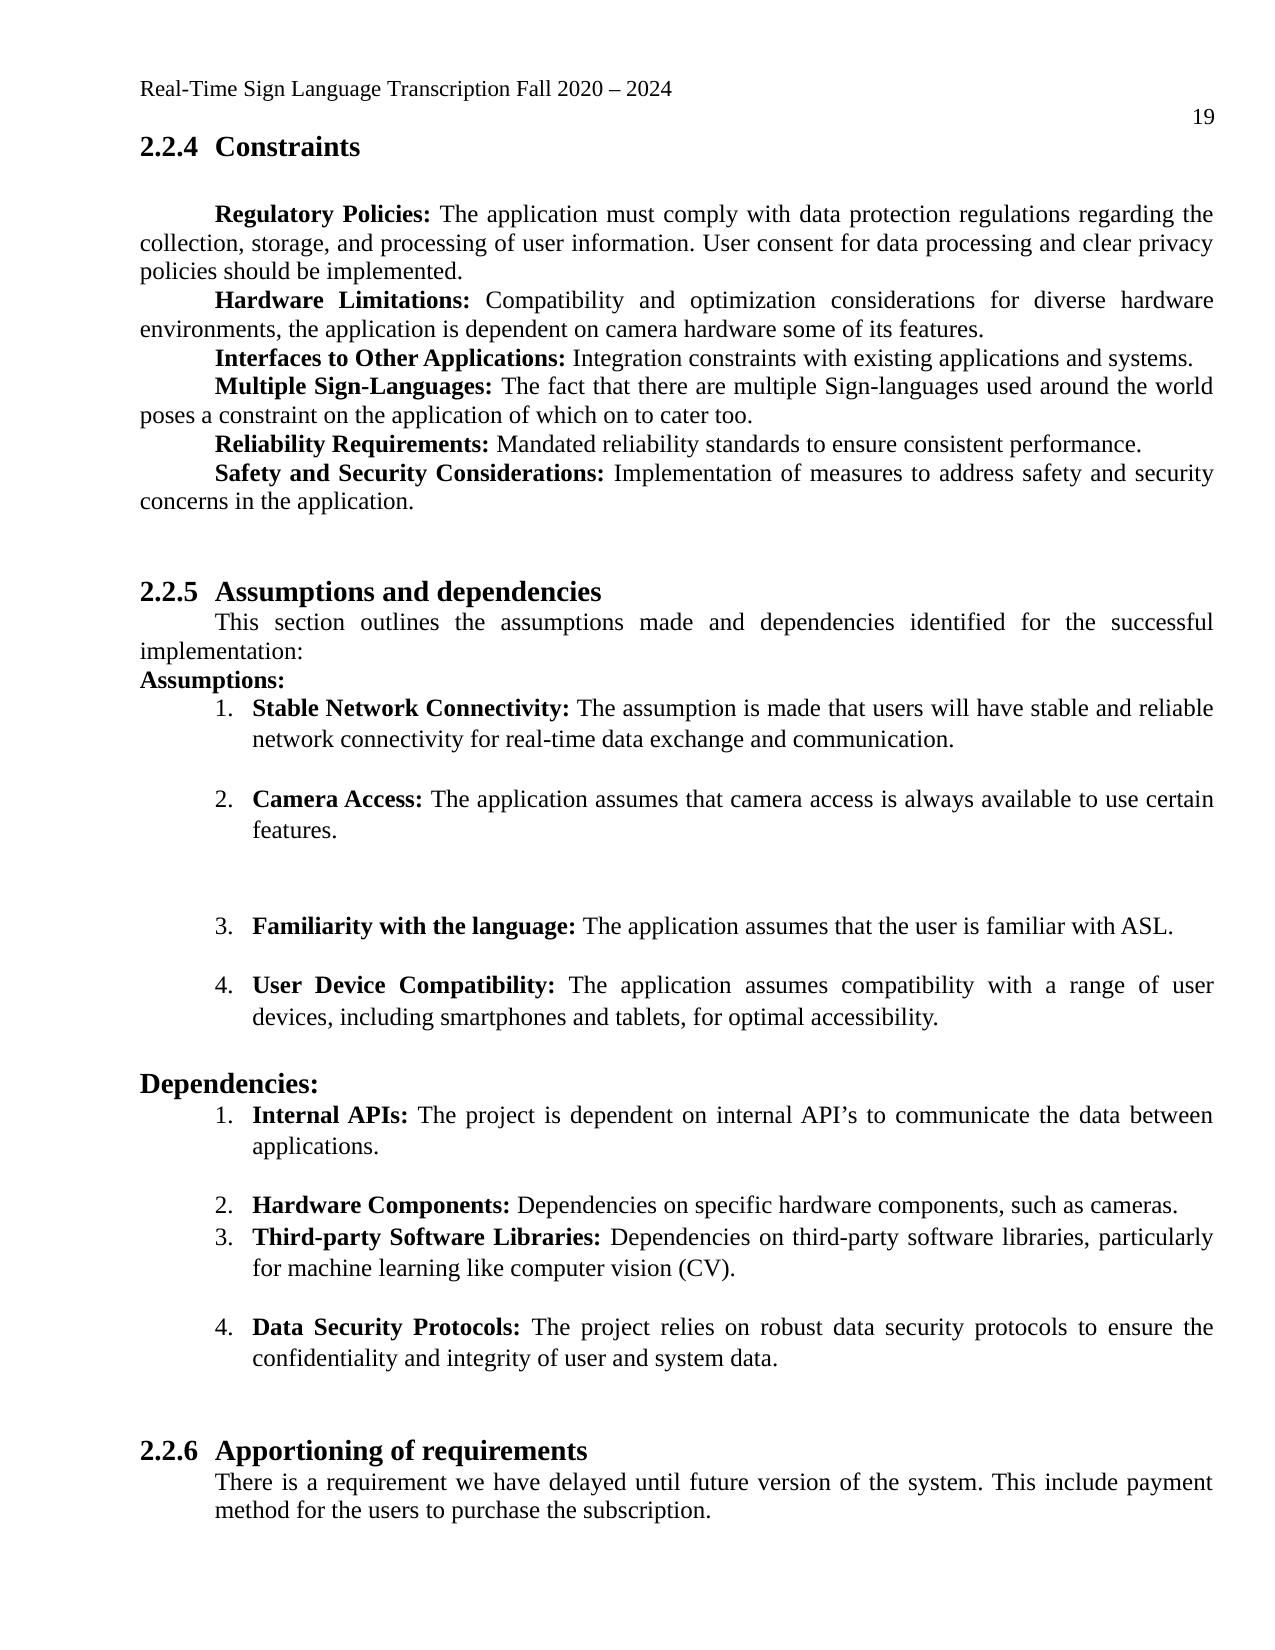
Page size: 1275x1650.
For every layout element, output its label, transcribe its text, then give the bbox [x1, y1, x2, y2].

text Dependencies: [139, 1066, 1214, 1100]
text Reliability Requirements: Mandated reliability standards to ensure consistent performance. [139, 429, 1214, 458]
text Assumptions: [139, 665, 1214, 693]
text There is a requirement we have delayed until future version of the system. This include payment method for the users to purchase the subscription. [214, 1467, 1214, 1524]
list Data Security Protocols: The project relies on robust data security protocols to ensure the confidentiality and integrity of user and system data. [214, 1312, 1214, 1372]
text Safety and Security Considerations: Implementation of measures to address safety and security concerns in the application. [139, 458, 1214, 515]
text Interfaces to Other Applications: Integration constraints with existing applications and systems. [139, 343, 1214, 371]
text 2.2.5 Assumptions and dependencies [139, 574, 1214, 607]
list Stable Network Connectivity: The assumption is made that users will have stable and reliable network connectivity for real-time data exchange and communication. [214, 693, 1214, 753]
list Familiarity with the language: The application assumes that the user is familiar with ASL. [214, 911, 1214, 939]
text This section outlines the assumptions made and dependencies identified for the successful implementation: [139, 607, 1214, 665]
text Multiple Sign-Languages: The fact that there are multiple Sign-languages used around the world poses a constraint on the application of which on to cater too. [139, 371, 1214, 429]
list Third-party Software Libraries: Dependencies on third-party software libraries, particularly for machine learning like computer vision (CV). [214, 1222, 1214, 1281]
list User Device Compatibility: The application assumes compatibility with a range of user devices, including smartphones and tablets, for optimal accessibility. [214, 971, 1214, 1030]
list Hardware Components: Dependencies on specific hardware components, such as cameras. [214, 1191, 1214, 1219]
text Regulatory Policies: The application must comply with data protection regulations regarding the collection, storage, and processing of user information. User consent for data processing and clear privacy policies should be implemented. [139, 199, 1214, 285]
text 2.2.6 Apportioning of requirements [139, 1433, 1214, 1467]
list Internal APIs: The project is dependent on internal API’s to communicate the data between applications. [214, 1100, 1214, 1159]
list Constraints [139, 129, 1214, 163]
list Camera Access: The application assumes that camera access is always available to use certain features. [214, 784, 1214, 844]
text Hardware Limitations: Compatibility and optimization considerations for diverse hardware environments, the application is dependent on camera hardware some of its features. [139, 285, 1214, 343]
